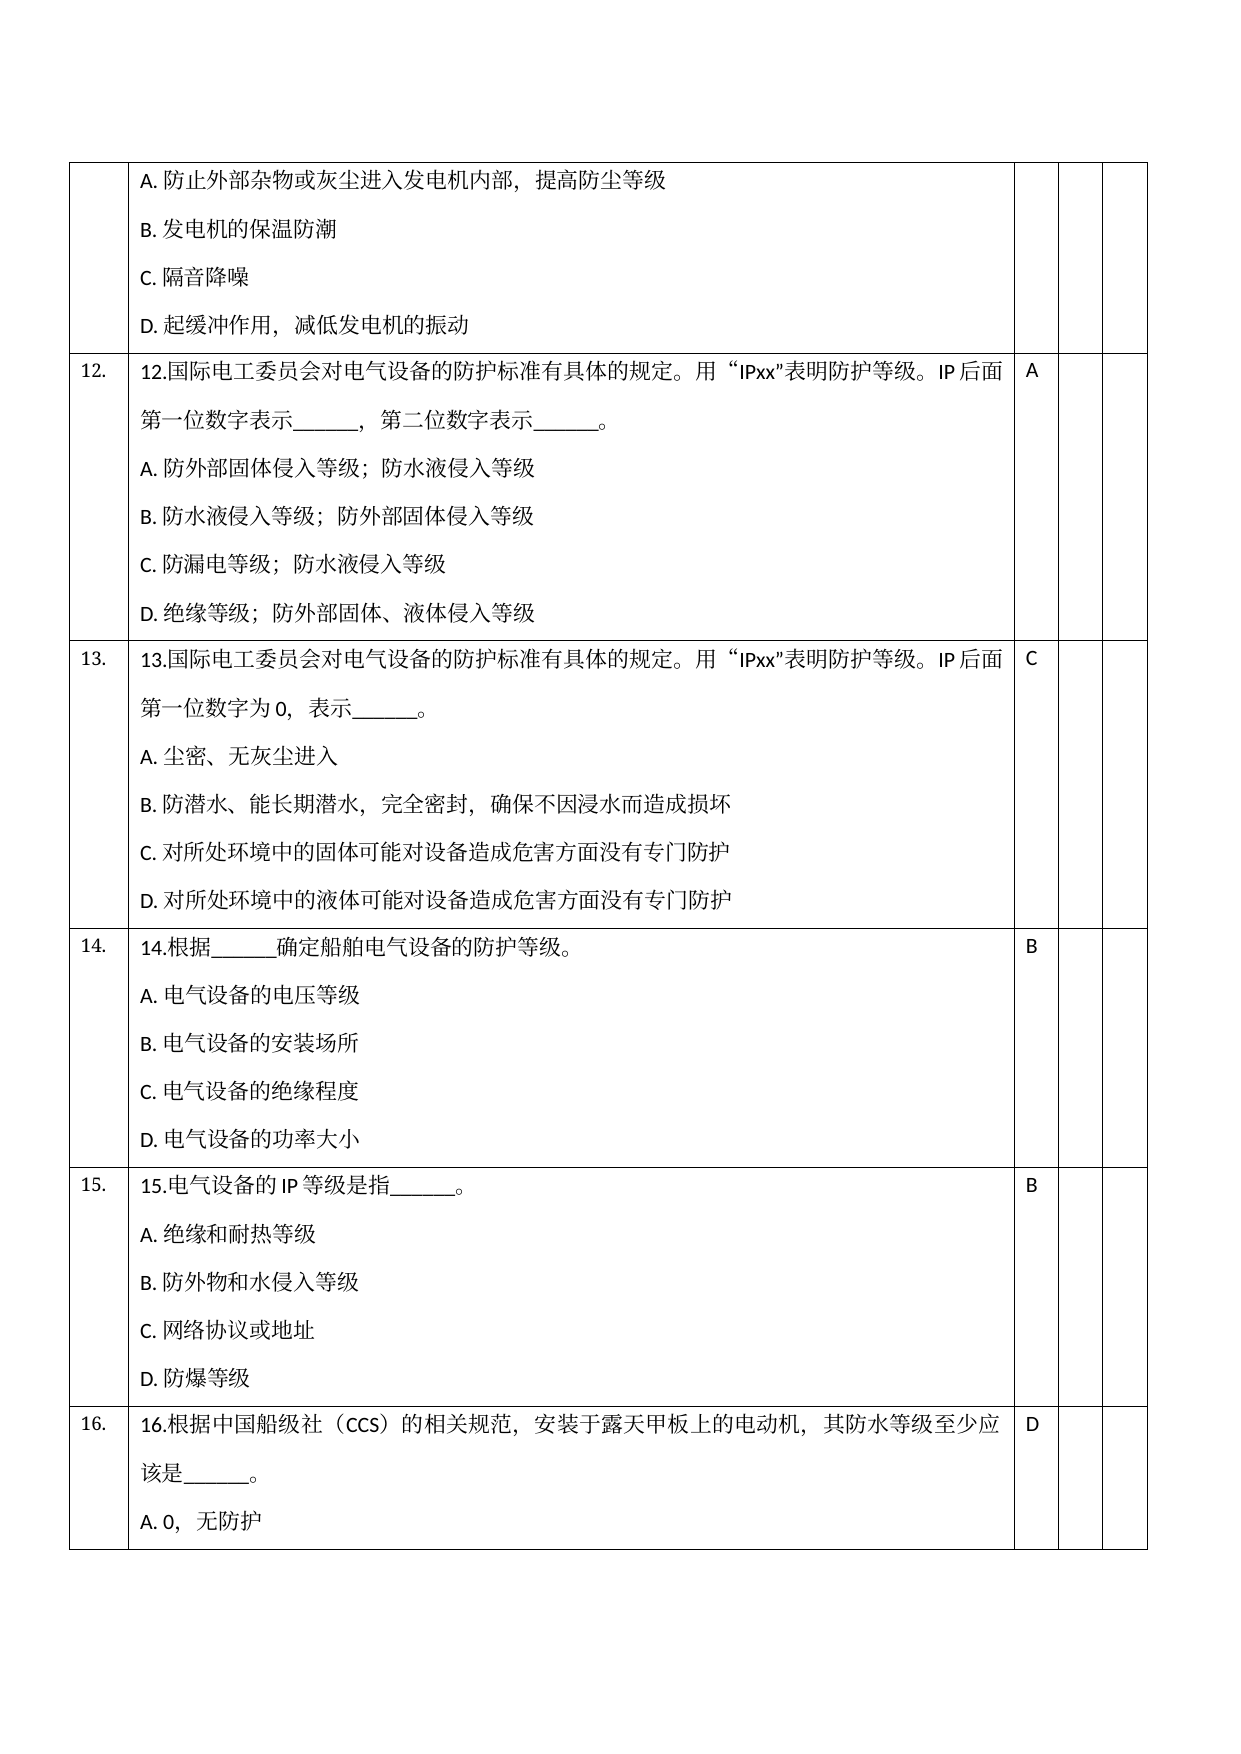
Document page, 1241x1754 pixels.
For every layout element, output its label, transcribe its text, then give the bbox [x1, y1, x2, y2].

table_cell [1103, 641, 1147, 928]
table_cell [70, 354, 128, 640]
table_cell [1059, 1168, 1102, 1406]
table_cell A [1015, 354, 1058, 640]
table_cell [70, 1168, 128, 1406]
table_cell [1103, 163, 1147, 353]
table_cell [1059, 641, 1102, 928]
table_cell [1059, 929, 1102, 1167]
table_cell [70, 163, 128, 353]
table_cell [1059, 354, 1102, 640]
table_cell 15.电气设备的IP等级是指______。 A. 绝缘和耐热等级 B. 防外物和水侵入等级 C. 网络协议或地址 D. 防爆等级 [129, 1168, 1014, 1406]
table_cell D [1015, 1407, 1058, 1549]
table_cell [129, 1407, 1014, 1549]
table_cell [70, 1407, 128, 1549]
table_cell 13.国际电工委员会对电气设备的防护标准有具体的规定。用“IPxx”表明防护等级。IP后面第一位数字为0，表示______。 A. 尘密、无灰尘进入 B. 防潜水、能长期潜水，完全密封，确保不因浸水而造成损坏 C. 对所处环境中的固体可能对设备造成危害方面没有专门防护 D. 对所处环境中的液体可能对设备造成危害方面没有专门防护 [129, 641, 1014, 928]
table_cell B [1015, 929, 1058, 1167]
table_cell [70, 641, 128, 928]
table_cell A [1015, 163, 1058, 353]
table_cell [1103, 1407, 1147, 1549]
table_cell 14.根据______确定船舶电气设备的防护等级。 A. 电气设备的电压等级 B. 电气设备的安装场所 C. 电气设备的绝缘程度 D. 电气设备的功率大小 [129, 929, 1014, 1167]
table_cell [1059, 1407, 1102, 1549]
table_cell [70, 929, 128, 1167]
table_cell [1059, 163, 1102, 353]
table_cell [129, 163, 1014, 353]
table_cell [1103, 1168, 1147, 1406]
table_cell 12.国际电工委员会对电气设备的防护标准有具体的规定。用“IPxx”表明防护等级。IP后面第一位数字表示______，第二位数字表示______。 A. 防外部固体侵入等级；防水液侵入等级 B. 防水液侵入等级；防外部固体侵入等级 C. 防漏电等级；防水液侵入等级 D. 绝缘等级；防外部固体、液体侵入等级 [129, 354, 1014, 640]
table_cell [1103, 354, 1147, 640]
table_cell [1103, 929, 1147, 1167]
table_cell C [1015, 641, 1058, 928]
table_cell B [1015, 1168, 1058, 1406]
